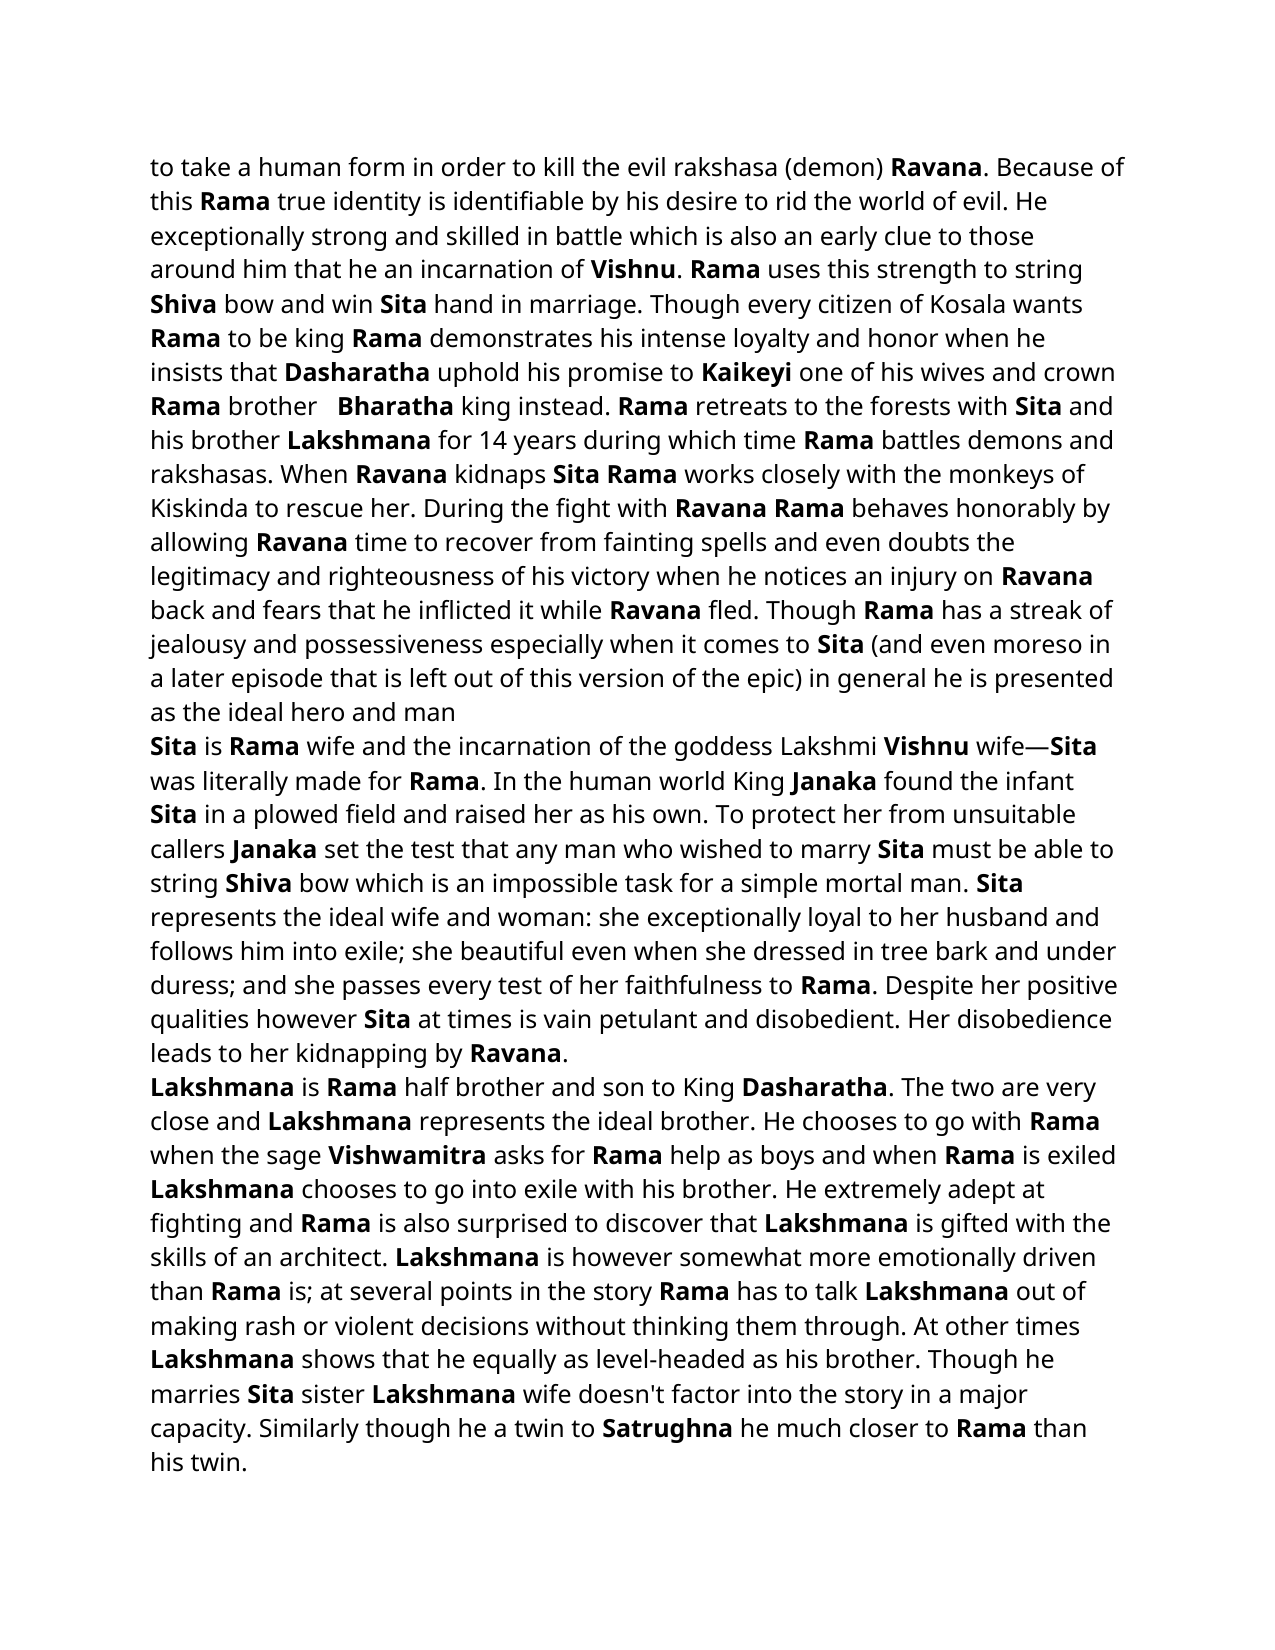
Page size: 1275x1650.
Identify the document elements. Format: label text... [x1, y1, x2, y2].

text Sita is Rama wife and the incarnation of the goddess Lakshmi Vishnu wife—Sita was literally made for Rama. In the human world King Janaka found the infant Sita in a plowed field and raised her as his own. To protect her from unsuitable callers Janaka set the test that any man who wished to marry Sita must be able to string Shiva bow which is an impossible task for a simple mortal man. Sita represents the ideal wife and woman: she exceptionally loyal to her husband and follows him into exile; she beautiful even when she dressed in tree bark and under duress; and she passes every test of her faithfulness to Rama. Despite her positive qualities however Sita at times is vain petulant and disobedient. Her disobedience leads to her kidnapping by Ravana. [150, 729, 1125, 1070]
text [150, 158, 1125, 729]
text Lakshmana is Rama half brother and son to King Dasharatha. The two are very close and Lakshmana represents the ideal brother. He chooses to go with Rama when the sage Vishwamitra asks for Rama help as boys and when Rama is exiled Lakshmana chooses to go into exile with his brother. He extremely adept at fighting and Rama is also surprised to discover that Lakshmana is gifted with the skills of an architect. Lakshmana is however somewhat more emotionally driven than Rama is; at several points in the story Rama has to talk Lakshmana out of making rash or violent decisions without thinking them through. At other times Lakshmana shows that he equally as level-headed as his brother. Though he marries Sita sister Lakshmana wife doesn't factor into the story in a major capacity. Similarly though he a twin to Satrughna he much closer to Rama than his twin. [248, 1070, 1125, 1478]
